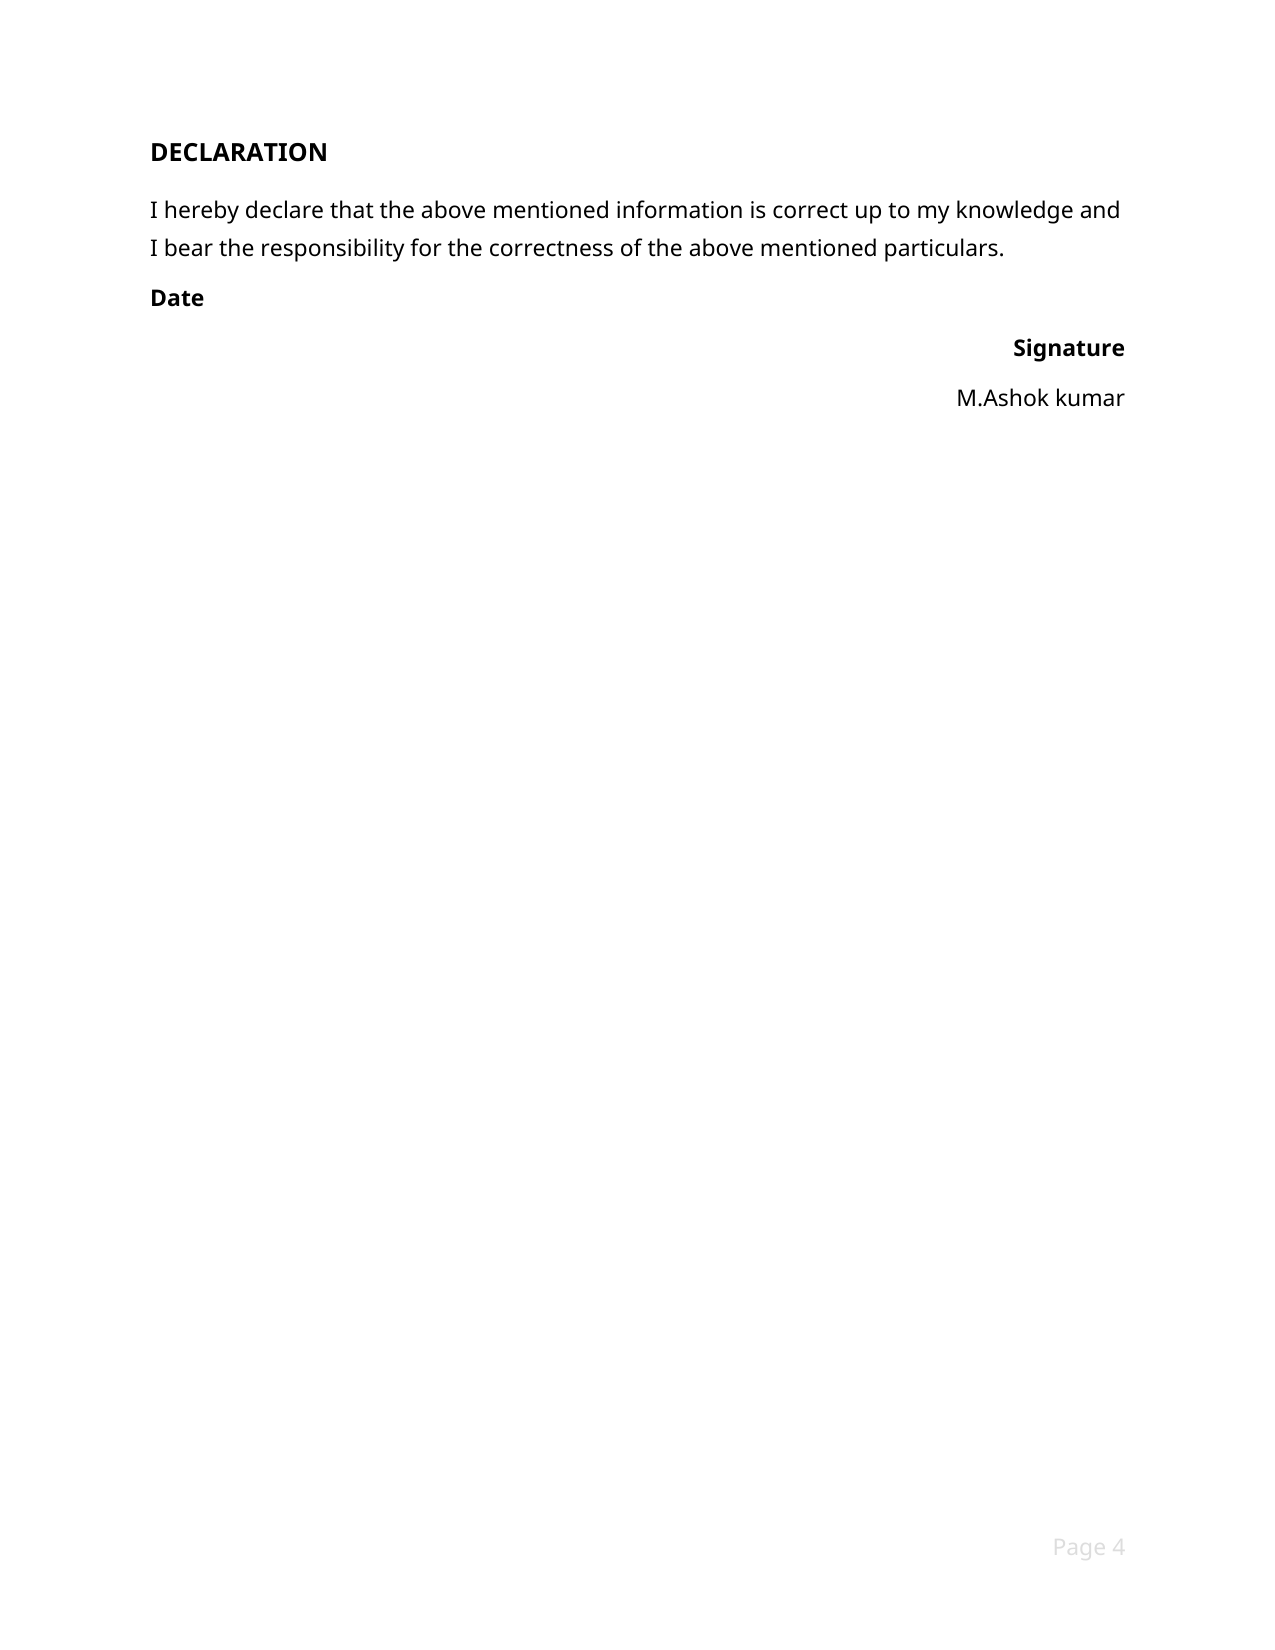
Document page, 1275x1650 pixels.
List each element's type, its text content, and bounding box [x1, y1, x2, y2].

text Signature [150, 332, 1125, 363]
text M.Ashok kumar [150, 382, 1125, 413]
subtitle DECLARATION [150, 135, 1125, 169]
text Date [150, 282, 1125, 313]
text I hereby declare that the above mentioned information is correct up to my knowledge and I bear the responsibility for the correctness of the above mentioned particulars. [150, 194, 1125, 263]
